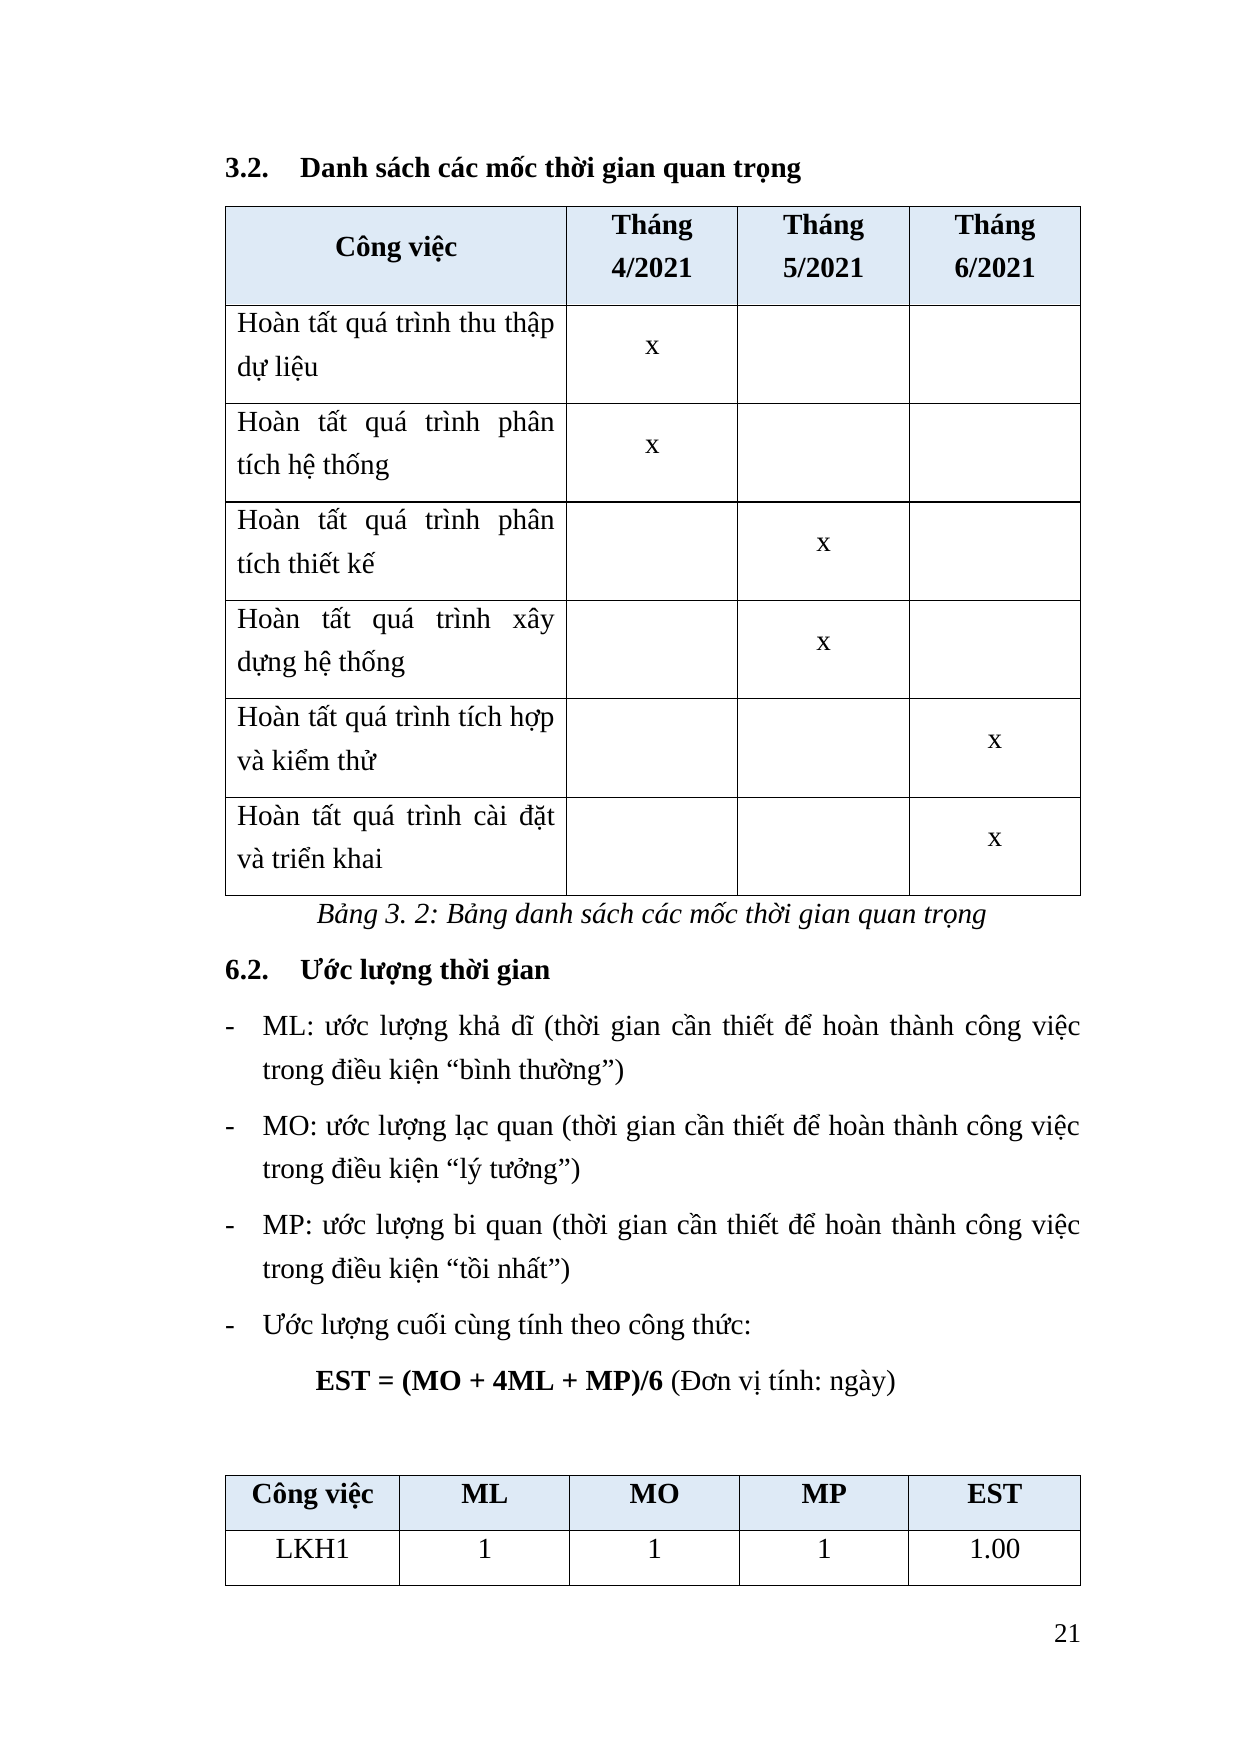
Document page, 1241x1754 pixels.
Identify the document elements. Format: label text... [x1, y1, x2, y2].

table_cell [910, 404, 1080, 501]
table_header Tháng 6/2021 [910, 207, 1080, 304]
table_cell Hoàn tất quá trình phân tích hệ thống [226, 404, 566, 501]
table_cell x [567, 404, 737, 501]
table_cell [910, 306, 1080, 403]
table_header Công việc [226, 207, 566, 304]
table_header Tháng 5/2021 [738, 207, 909, 304]
table_cell [738, 699, 909, 797]
table_cell [567, 503, 737, 600]
list Ước lượng cuối cùng tính theo công thức: [225, 1307, 1081, 1341]
table_cell [738, 404, 909, 501]
text Bảng 3. 2: Bảng danh sách các mốc thời gian quan trọng [225, 896, 1081, 930]
table_cell [738, 306, 909, 403]
list MP: ước lượng bi quan (thời gian cần thiết để hoàn thành công việc trong điều kiện “tồi nhất”) [225, 1207, 1081, 1284]
table_cell x [738, 601, 909, 698]
table_cell Hoàn tất quá trình thu thập dự liệu [226, 306, 566, 403]
table_cell x [738, 503, 909, 600]
table_cell 1 [570, 1531, 739, 1585]
table_cell [567, 798, 737, 895]
list Ước lượng thời gian [225, 952, 1081, 986]
table_header Tháng 4/2021 [567, 207, 737, 304]
table_header EST [909, 1476, 1080, 1530]
table_cell x [910, 798, 1080, 895]
table_cell [567, 601, 737, 698]
table_cell [567, 699, 737, 797]
table_cell [910, 503, 1080, 600]
table_cell Hoàn tất quá trình phân tích thiết kế [226, 503, 566, 600]
table_cell x [567, 306, 737, 403]
table_header MO [570, 1476, 739, 1530]
table_cell Hoàn tất quá trình cài đặt và triển khai [226, 798, 566, 895]
table_cell 1 [740, 1531, 908, 1585]
text EST = (MO + 4ML + MP)/6 (Đơn vị tính: ngày) [315, 1363, 1081, 1397]
table_cell Hoàn tất quá trình xây dựng hệ thống [226, 601, 566, 698]
table_cell LKH1 [226, 1531, 399, 1585]
table_cell 1 [400, 1531, 569, 1585]
table_cell 1.00 [909, 1531, 1080, 1585]
table_header ML [400, 1476, 569, 1530]
table_cell [910, 601, 1080, 698]
list MO: ước lượng lạc quan (thời gian cần thiết để hoàn thành công việc trong điều kiện “lý tưởng”) [225, 1108, 1081, 1185]
table_cell [738, 798, 909, 895]
table_header Công việc [226, 1476, 399, 1530]
list ML: ước lượng khả dĩ (thời gian cần thiết để hoàn thành công việc trong điều kiện “bình thường”) [225, 1008, 1081, 1085]
table_header MP [740, 1476, 908, 1530]
table_cell x [910, 699, 1080, 797]
table_cell Hoàn tất quá trình tích hợp và kiểm thử [226, 699, 566, 797]
text 3.2. Danh sách các mốc thời gian quan trọng [225, 150, 1081, 183]
